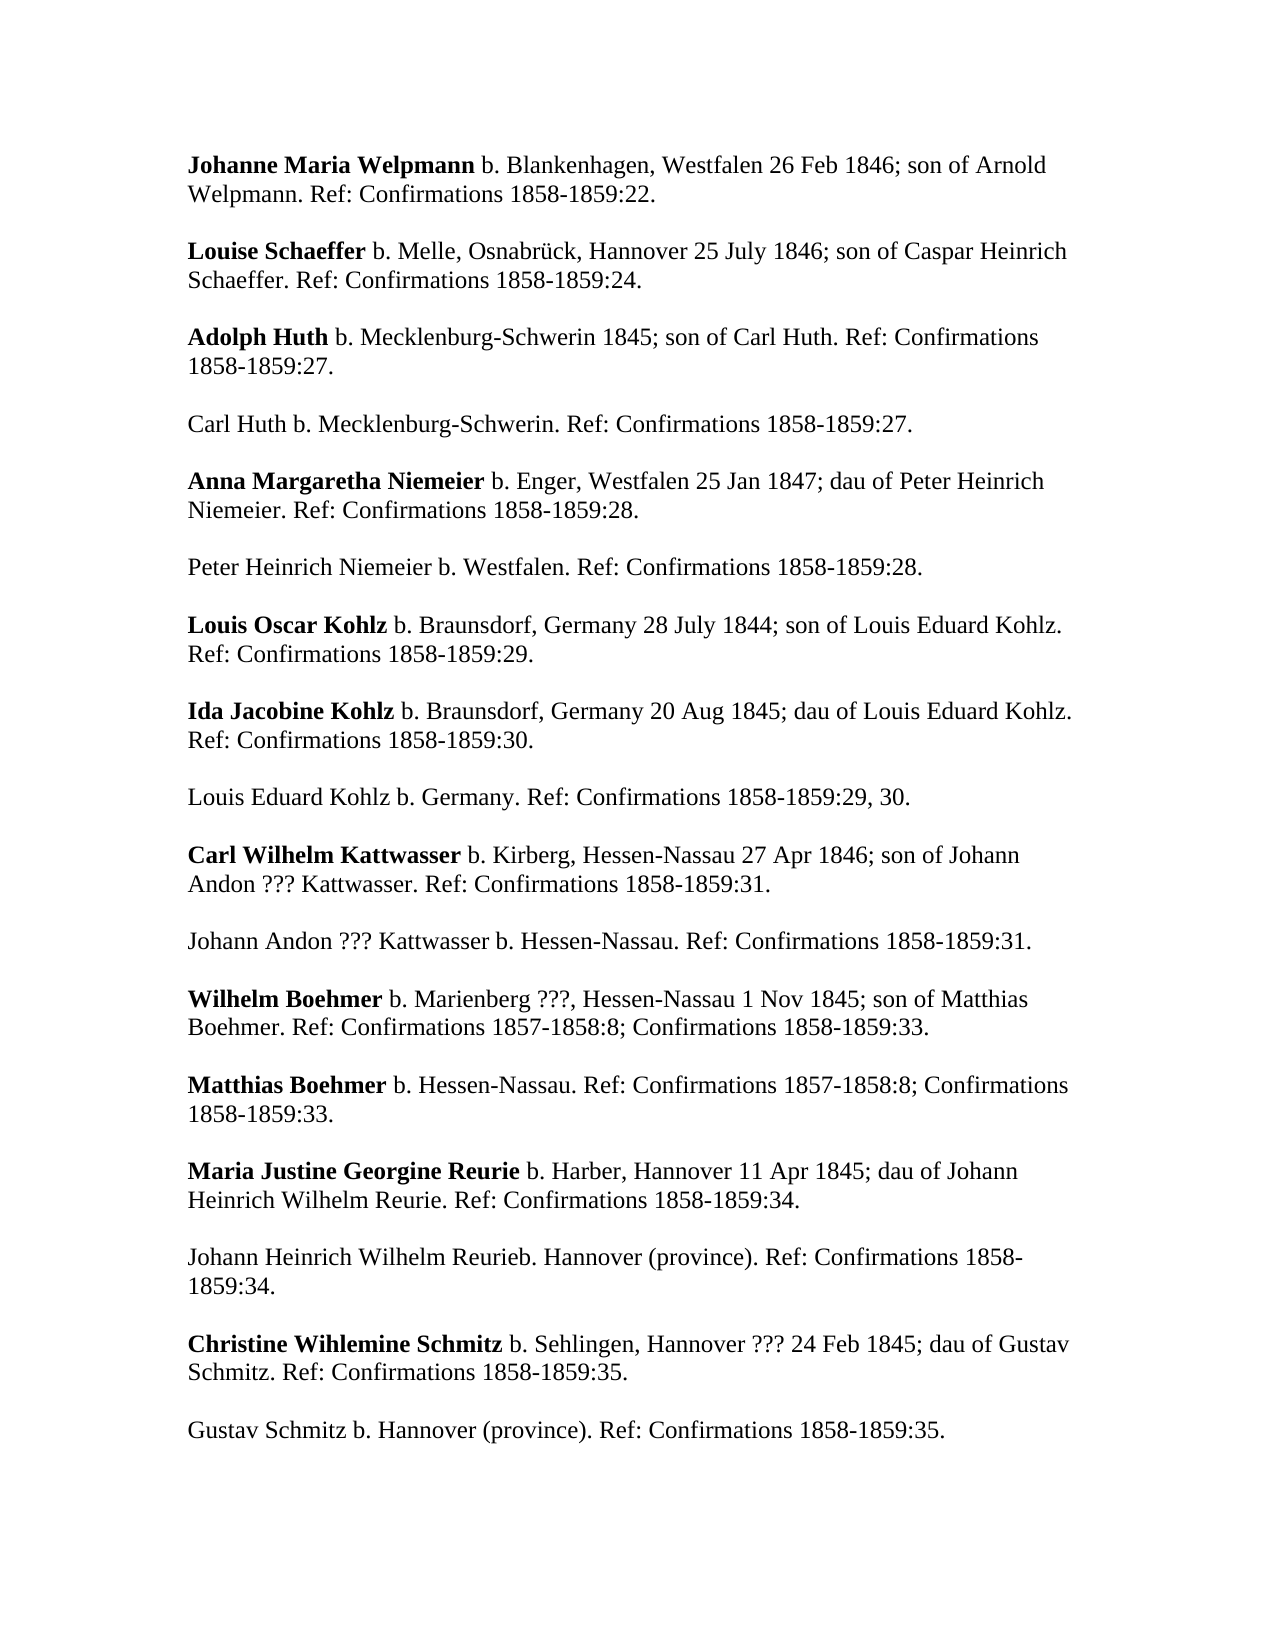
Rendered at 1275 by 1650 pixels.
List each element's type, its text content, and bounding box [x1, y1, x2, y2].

text Christine Wihlemine Schmitz b. Sehlingen, Hannover ??? 24 Feb 1845; dau of Gustav Schmitz. Ref: Confirmations 1858-1859:35. [187, 1329, 1087, 1386]
text Louis Eduard Kohlz b. Germany. Ref: Confirmations 1858-1859:29, 30. [187, 782, 1087, 811]
text Johanne Maria Welpmann b. Blankenhagen, Westfalen 26 Feb 1846; son of Arnold Welpmann. Ref: Confirmations 1858-1859:22. [187, 150, 1087, 207]
text Carl Huth b. Mecklenburg-Schwerin. Ref: Confirmations 1858-1859:27. [187, 409, 1087, 437]
text Gustav Schmitz b. Hannover (province). Ref: Confirmations 1858-1859:35. [187, 1415, 1087, 1444]
text Peter Heinrich Niemeier b. Westfalen. Ref: Confirmations 1858-1859:28. [187, 552, 1087, 581]
text Carl Wilhelm Kattwasser b. Kirberg, Hessen-Nassau 27 Apr 1846; son of Johann Andon ??? Kattwasser. Ref: Confirmations 1858-1859:31. [187, 840, 1087, 897]
text Anna Margaretha Niemeier b. Enger, Westfalen 25 Jan 1847; dau of Peter Heinrich Niemeier. Ref: Confirmations 1858-1859:28. [187, 466, 1087, 524]
text Louis Oscar Kohlz b. Braunsdorf, Germany 28 July 1844; son of Louis Eduard Kohlz. Ref: Confirmations 1858-1859:29. [187, 610, 1087, 667]
text Matthias Boehmer b. Hessen-Nassau. Ref: Confirmations 1857-1858:8; Confirmations 1858-1859:33. [187, 1070, 1087, 1127]
text Wilhelm Boehmer b. Marienberg ???, Hessen-Nassau 1 Nov 1845; son of Matthias Boehmer. Ref: Confirmations 1857-1858:8; Confirmations 1858-1859:33. [187, 984, 1087, 1041]
text Johann Andon ??? Kattwasser b. Hessen-Nassau. Ref: Confirmations 1858-1859:31. [187, 926, 1087, 955]
text Maria Justine Georgine Reurie b. Harber, Hannover 11 Apr 1845; dau of Johann Heinrich Wilhelm Reurie. Ref: Confirmations 1858-1859:34. [187, 1156, 1087, 1214]
text Ida Jacobine Kohlz b. Braunsdorf, Germany 20 Aug 1845; dau of Louis Eduard Kohlz. Ref: Confirmations 1858-1859:30. [187, 696, 1087, 754]
text Adolph Huth b. Mecklenburg-Schwerin 1845; son of Carl Huth. Ref: Confirmations 1858-1859:27. [187, 322, 1087, 380]
text Louise Schaeffer b. Melle, Osnabrück, Hannover 25 July 1846; son of Caspar Heinrich Schaeffer. Ref: Confirmations 1858-1859:24. [187, 236, 1087, 294]
text Johann Heinrich Wilhelm Reurieb. Hannover (province). Ref: Confirmations 1858-1859:34. [187, 1242, 1087, 1300]
